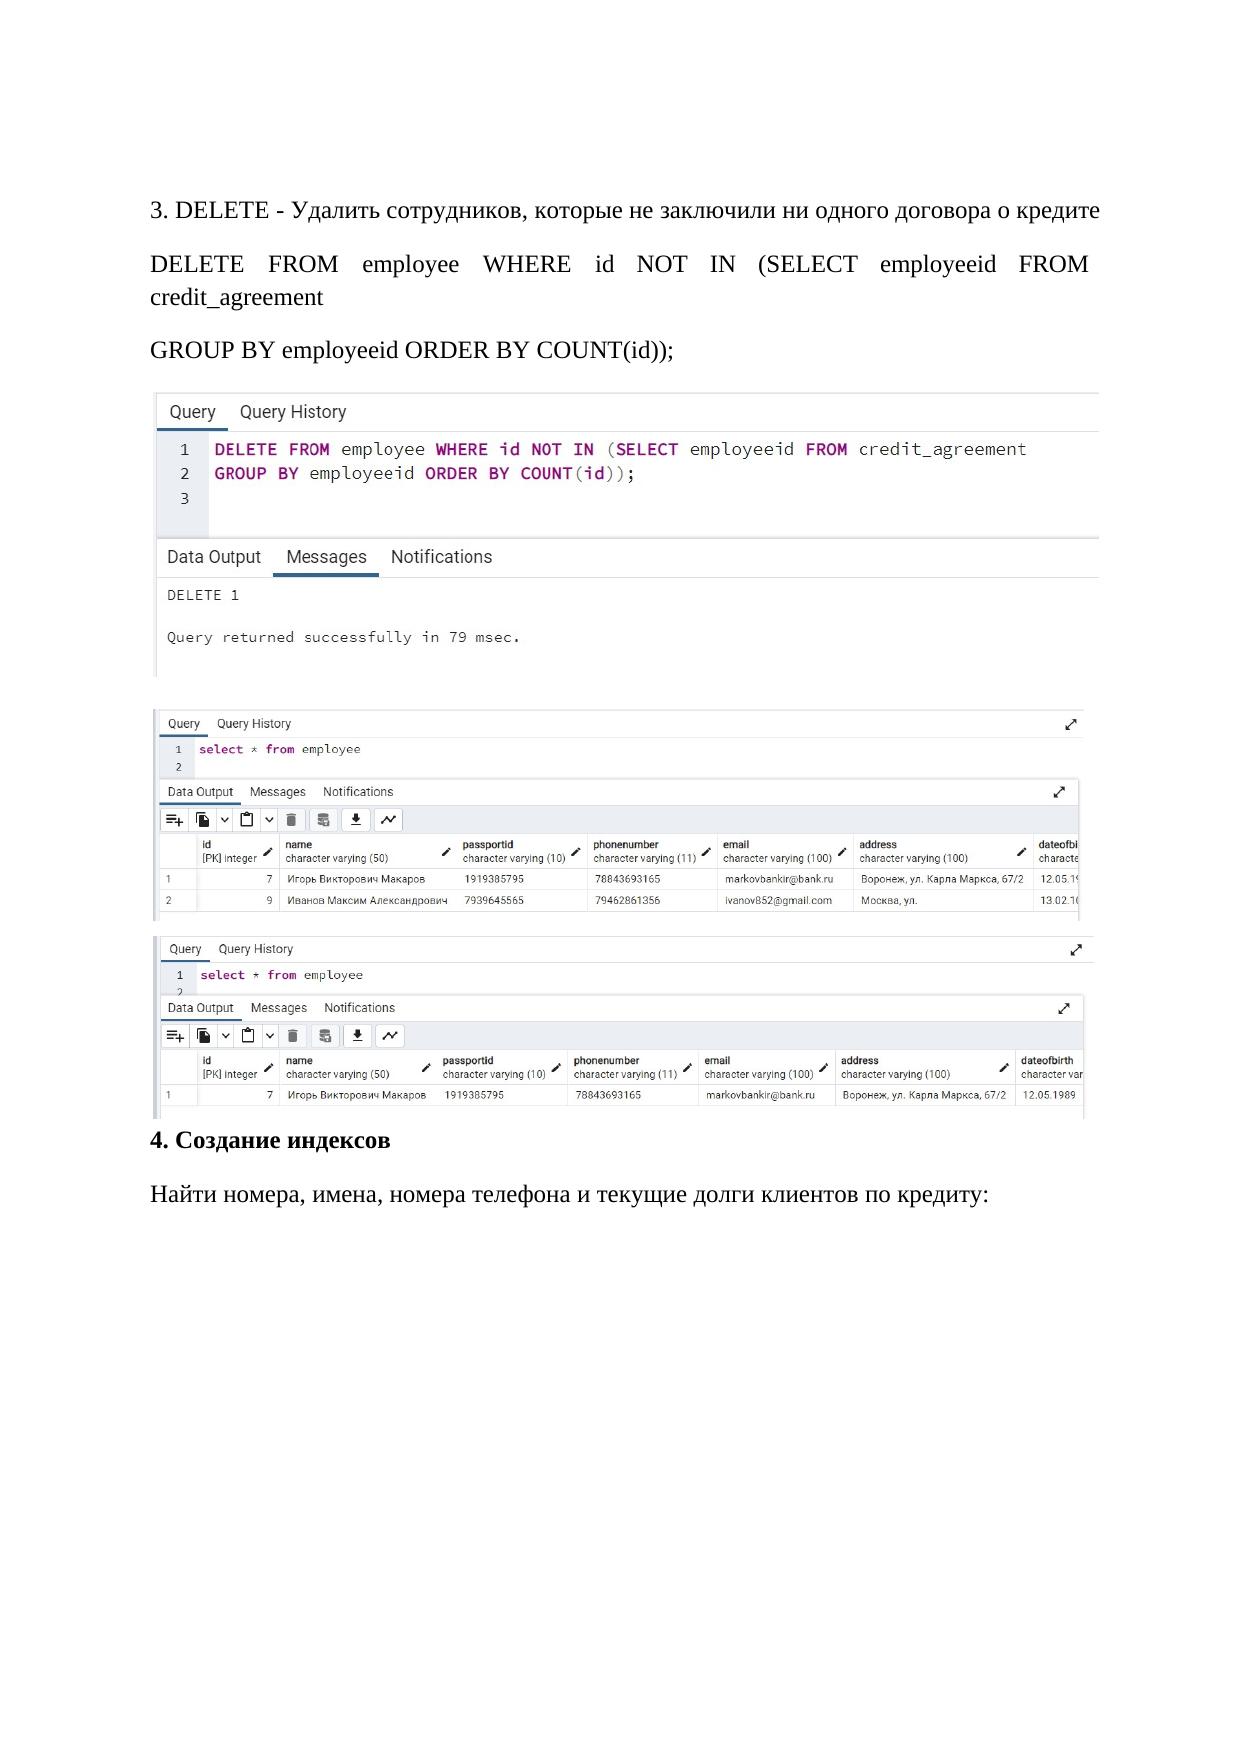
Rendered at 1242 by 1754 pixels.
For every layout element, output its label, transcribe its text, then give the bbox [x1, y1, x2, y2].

text Найти номера, имена, номера телефона и текущие долги клиентов по кредиту: [150, 1179, 1104, 1208]
text GROUP BY employeeid ORDER BY COUNT(id)); [150, 336, 1104, 364]
picture [153, 392, 1100, 677]
picture [153, 936, 1094, 1119]
text DELETE FROM employee WHERE id NOT IN (SELECT employeeid FROM credit_agreement [150, 249, 1089, 310]
list DELETE - Удалить сотрудников, которые не заключили ни одного договора о кредите [150, 195, 1104, 223]
picture [153, 709, 1084, 921]
